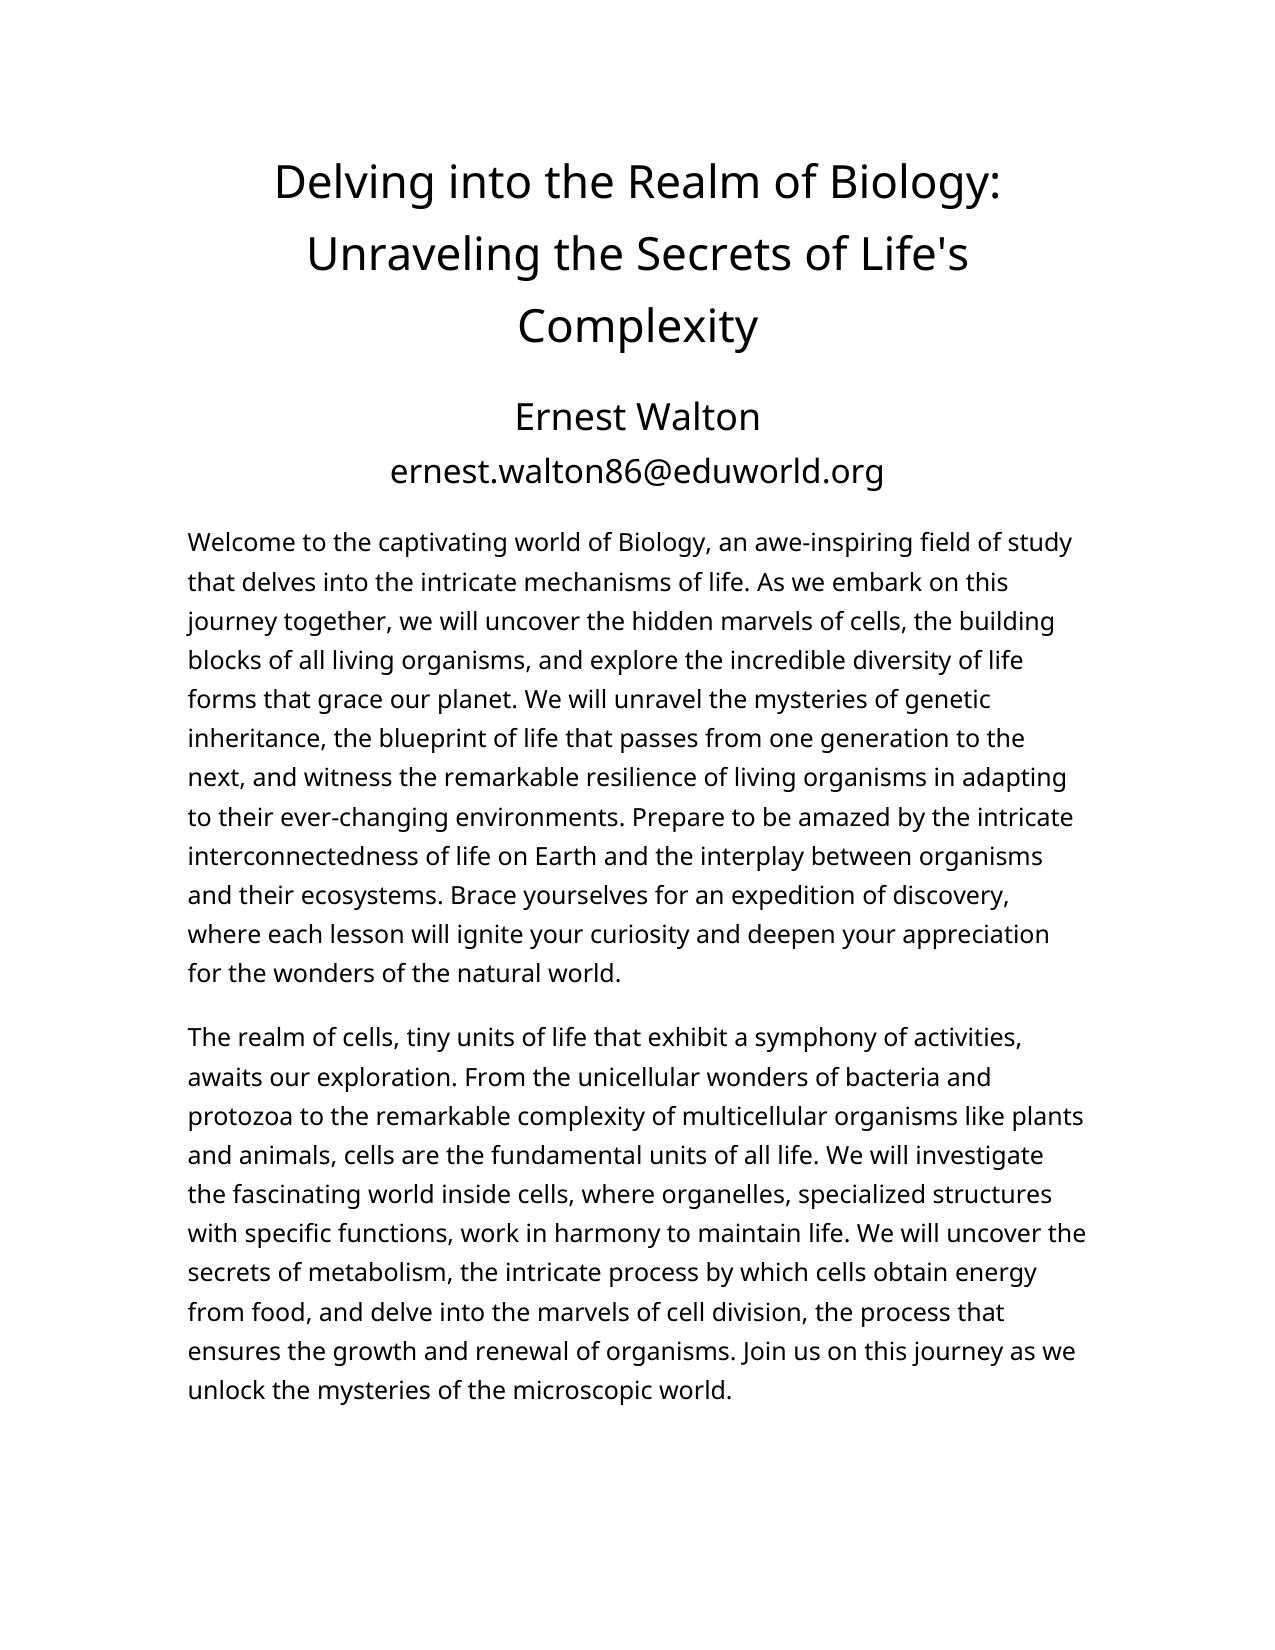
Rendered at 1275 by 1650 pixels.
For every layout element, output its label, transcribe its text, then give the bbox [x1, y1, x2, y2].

text The realm of cells, tiny units of life that exhibit a symphony of activities, awaits our exploration. From the unicellular wonders of bacteria and protozoa to the remarkable complexity of multicellular organisms like plants and animals, cells are the fundamental units of all life. We will investigate the fascinating world inside cells, where organelles, specialized structures with specific functions, work in harmony to maintain life. We will uncover the secrets of metabolism, the intricate process by which cells obtain energy from food, and delve into the marvels of cell division, the process that ensures the growth and renewal of organisms. Join us on this journey as we unlock the mysteries of the microscopic world. [187, 1020, 1087, 1407]
text Ernest Walton ernest.walton86@eduworld.org [187, 390, 1087, 493]
text Welcome to the captivating world of Biology, an awe-inspiring field of study that delves into the intricate mechanisms of life. As we embark on this journey together, we will uncover the hidden marvels of cells, the building blocks of all living organisms, and explore the incredible diversity of life forms that grace our planet. We will unravel the mysteries of genetic inheritance, the blueprint of life that passes from one generation to the next, and witness the remarkable resilience of living organisms in adapting to their ever-changing environments. Prepare to be amazed by the intricate interconnectedness of life on Earth and the interplay between organisms and their ecosystems. Brace yourselves for an expedition of discovery, where each lesson will ignite your curiosity and deepen your appreciation for the wonders of the natural world. [187, 525, 1087, 990]
text Delving into the Realm of Biology: Unraveling the Secrets of Life's Complexity [187, 150, 1087, 356]
